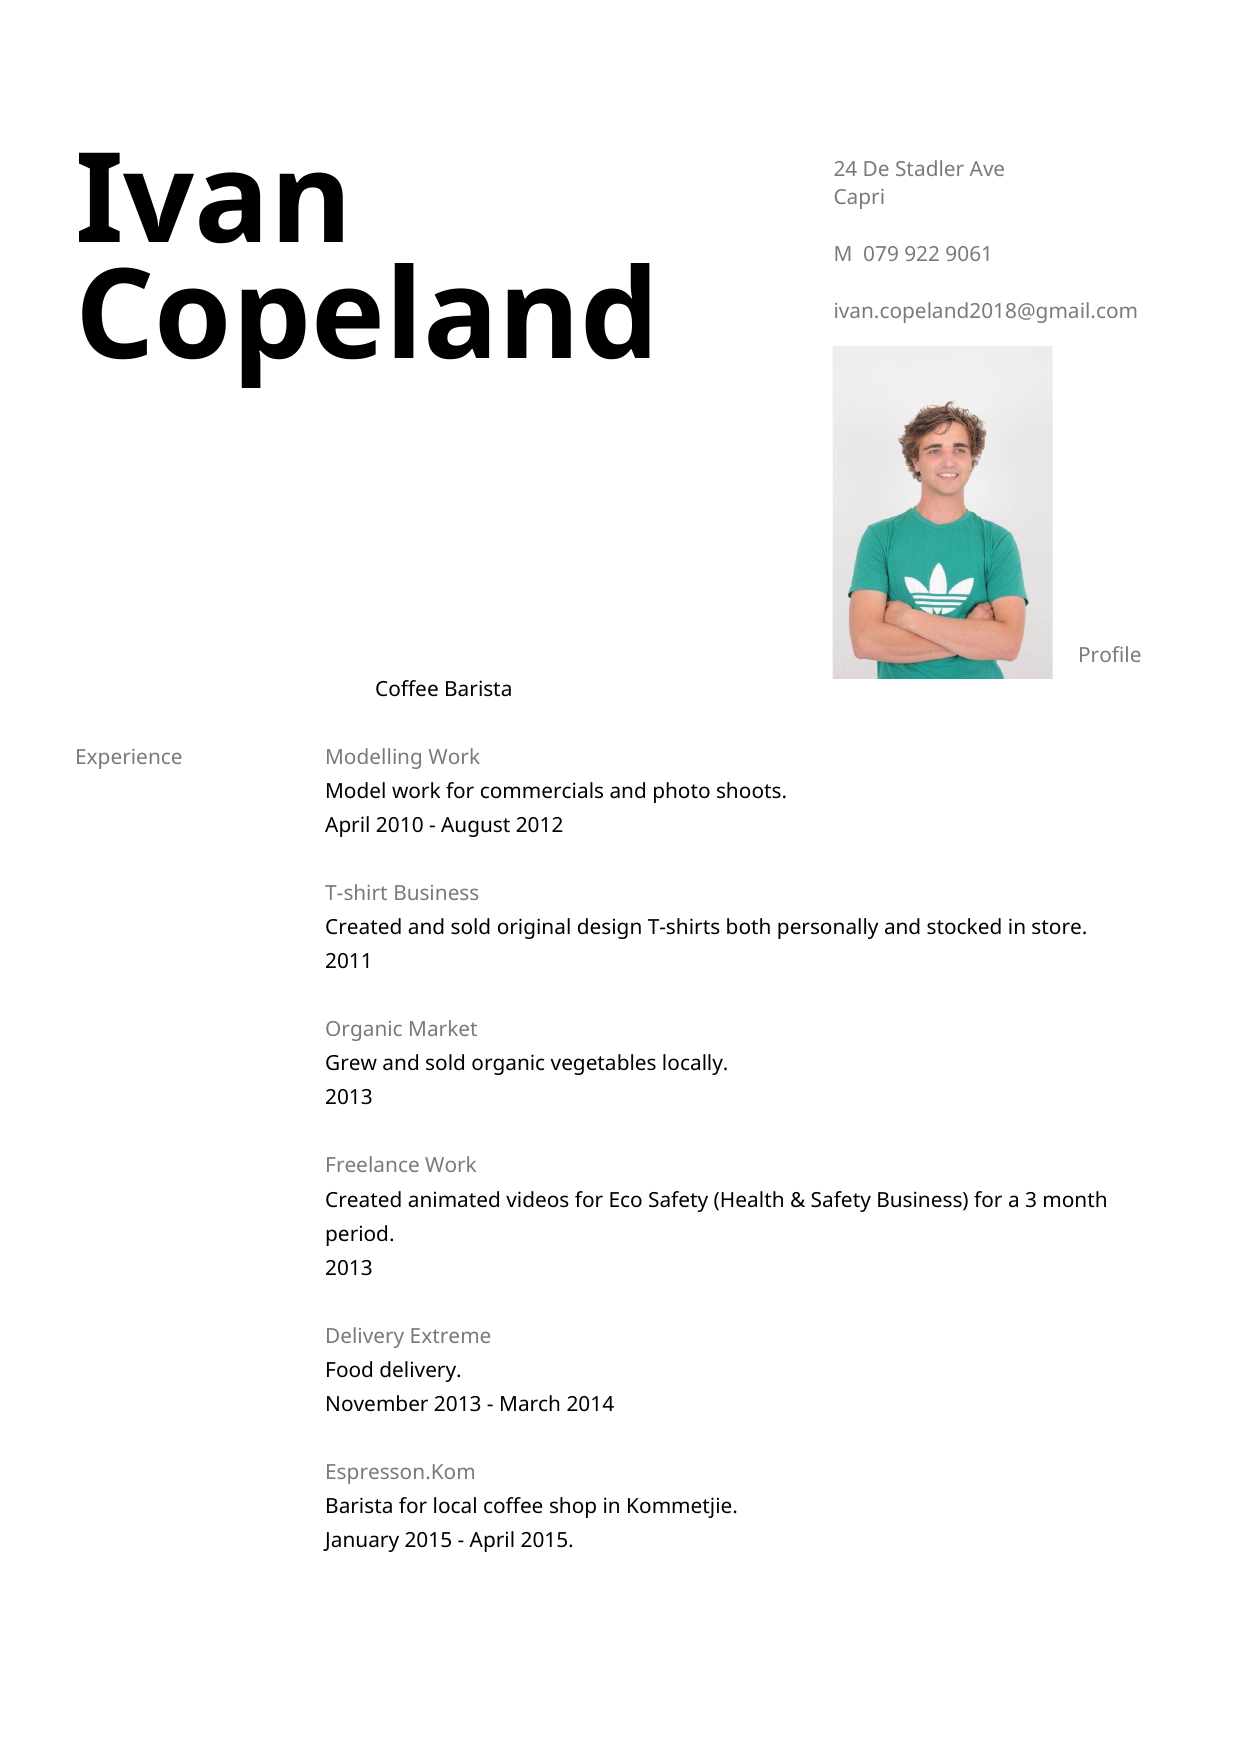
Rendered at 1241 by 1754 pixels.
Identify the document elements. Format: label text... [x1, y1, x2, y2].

text 2013 [75, 1253, 1165, 1281]
text 2011 [75, 946, 1165, 975]
text Grew and sold organic vegetables locally. [75, 1048, 1165, 1077]
text Created animated videos for Eco Safety (Health & Safety Business) for a 3 month period. [75, 1185, 1165, 1247]
text Espresson.Kom [75, 1457, 1165, 1486]
text Experience Modelling Work [75, 742, 1165, 770]
text Organic Market [75, 1014, 1165, 1043]
text November 2013 - March 2014 [75, 1389, 1165, 1417]
text Freelance Work [75, 1151, 1165, 1179]
text 2013 [75, 1082, 1165, 1111]
text Profile Coffee Barista [75, 225, 1165, 702]
text Food delivery. [75, 1355, 1165, 1383]
text January 2015 - April 2015. [75, 1525, 1165, 1554]
picture [832, 346, 1053, 679]
text Model work for commercials and photo shoots. [75, 776, 1165, 804]
text Created and sold original design T-shirts both personally and stocked in store. [75, 912, 1165, 941]
text T-shirt Business [75, 878, 1165, 907]
text Delivery Extreme [75, 1321, 1165, 1349]
text Barista for local coffee shop in Kommetjie. [75, 1491, 1165, 1520]
text April 2010 - August 2012 [75, 810, 1165, 838]
